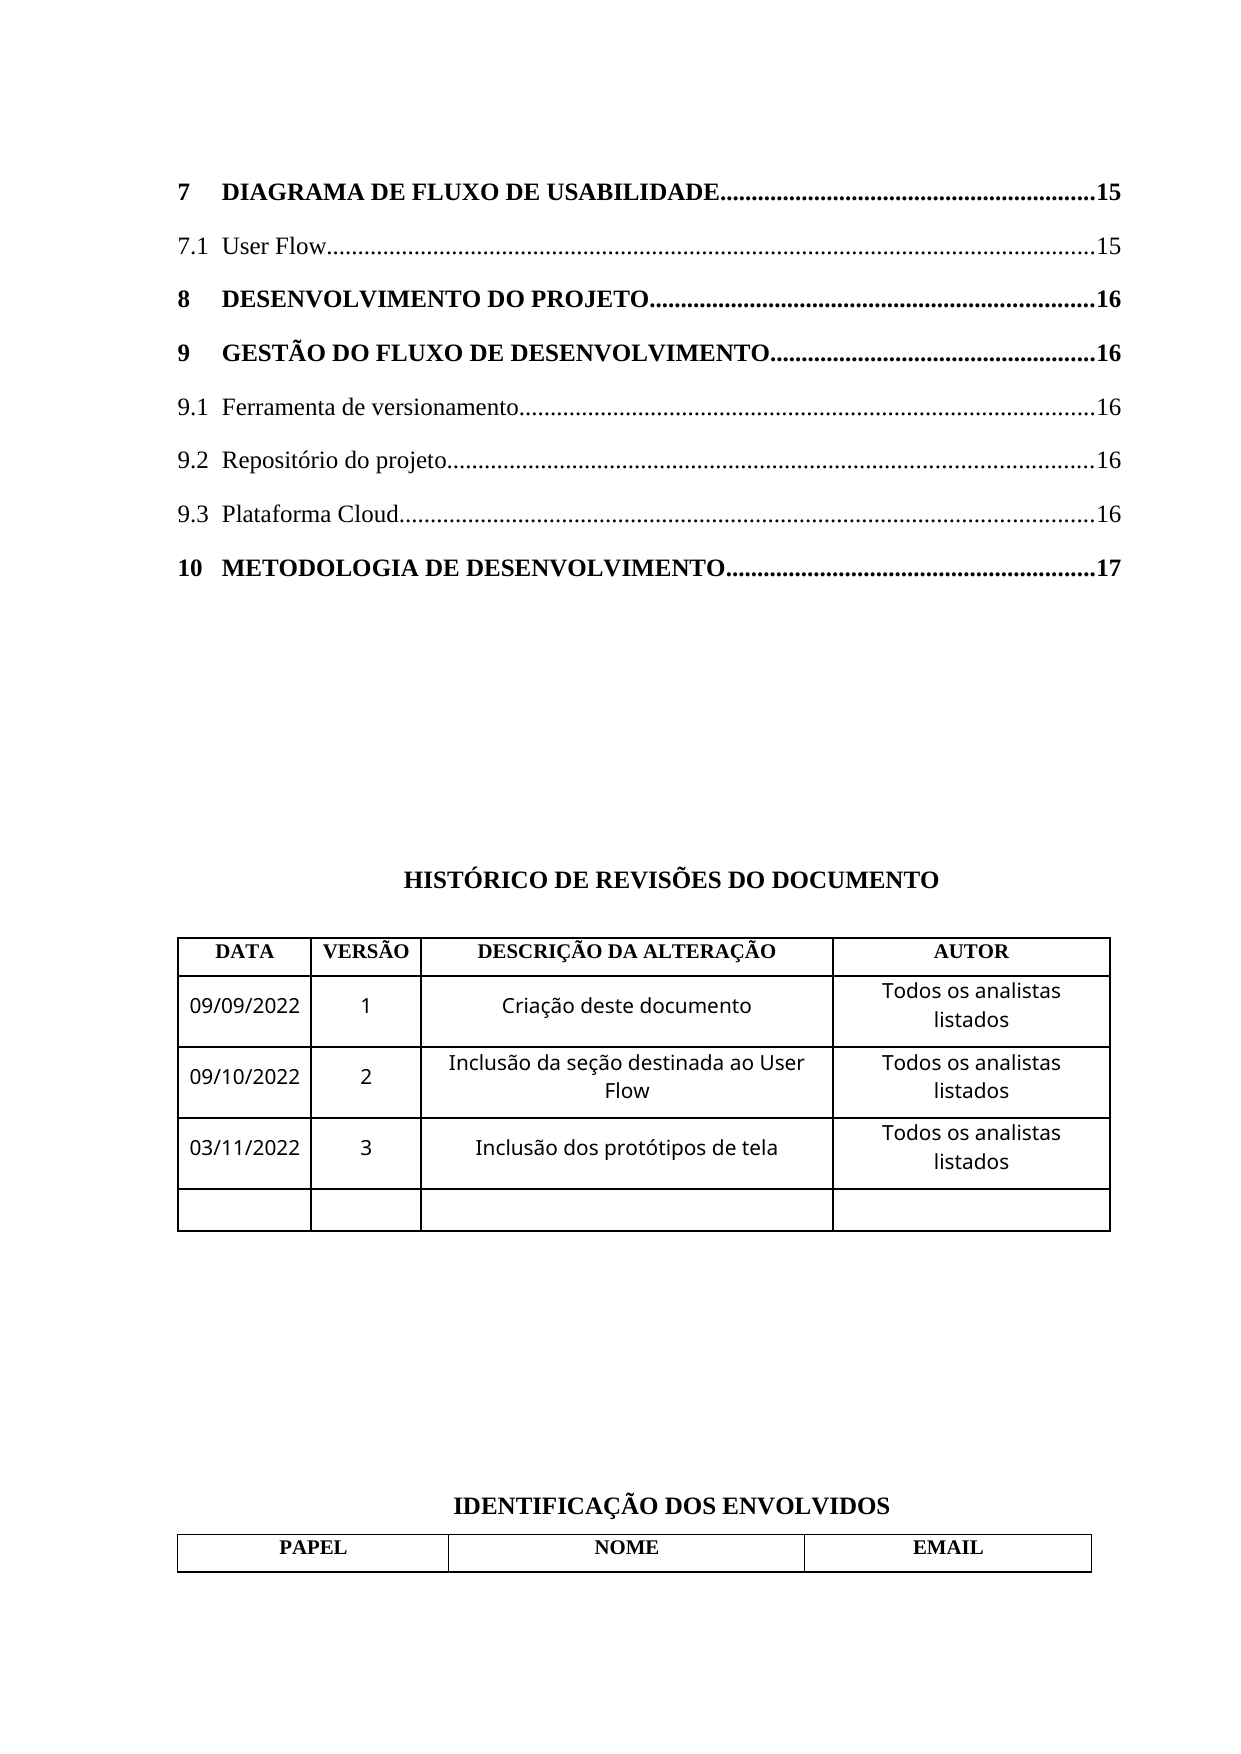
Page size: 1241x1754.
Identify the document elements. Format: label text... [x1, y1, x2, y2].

list HISTÓRICO DE REVISÕES DO DOCUMENTO [222, 865, 1122, 894]
table_cell Todos os analistas listados [834, 1119, 1109, 1188]
table_header DATA [179, 939, 310, 975]
table_header AUTOR [834, 939, 1109, 975]
table_cell Todos os analistas listados [834, 1048, 1109, 1117]
table_cell 09/10/2022 [179, 1048, 310, 1117]
table_header EMAIL [805, 1535, 1091, 1571]
table_cell [834, 1190, 1109, 1230]
table_header NOME [449, 1535, 804, 1571]
table_cell 2 [312, 1048, 420, 1117]
table_cell Todos os analistas listados [834, 977, 1109, 1046]
table_header PAPEL [178, 1535, 448, 1571]
table_cell 03/11/2022 [179, 1119, 310, 1188]
table_cell 09/09/2022 [179, 977, 310, 1046]
table_cell 3 [312, 1119, 420, 1188]
table_header DESCRIÇÃO DA ALTERAÇÃO [422, 939, 832, 975]
table_cell Criação deste documento [422, 977, 832, 1046]
table_cell [422, 1190, 832, 1230]
table_cell Inclusão da seção destinada ao User Flow [422, 1048, 832, 1117]
table_header VERSÃO [312, 939, 420, 975]
table_cell 1 [312, 977, 420, 1046]
table_cell [312, 1190, 420, 1230]
table_cell Inclusão dos protótipos de tela [422, 1119, 832, 1188]
list IDENTIFICAÇÃO DOS ENVOLVIDOS [222, 1491, 1122, 1519]
table_cell [179, 1190, 310, 1230]
